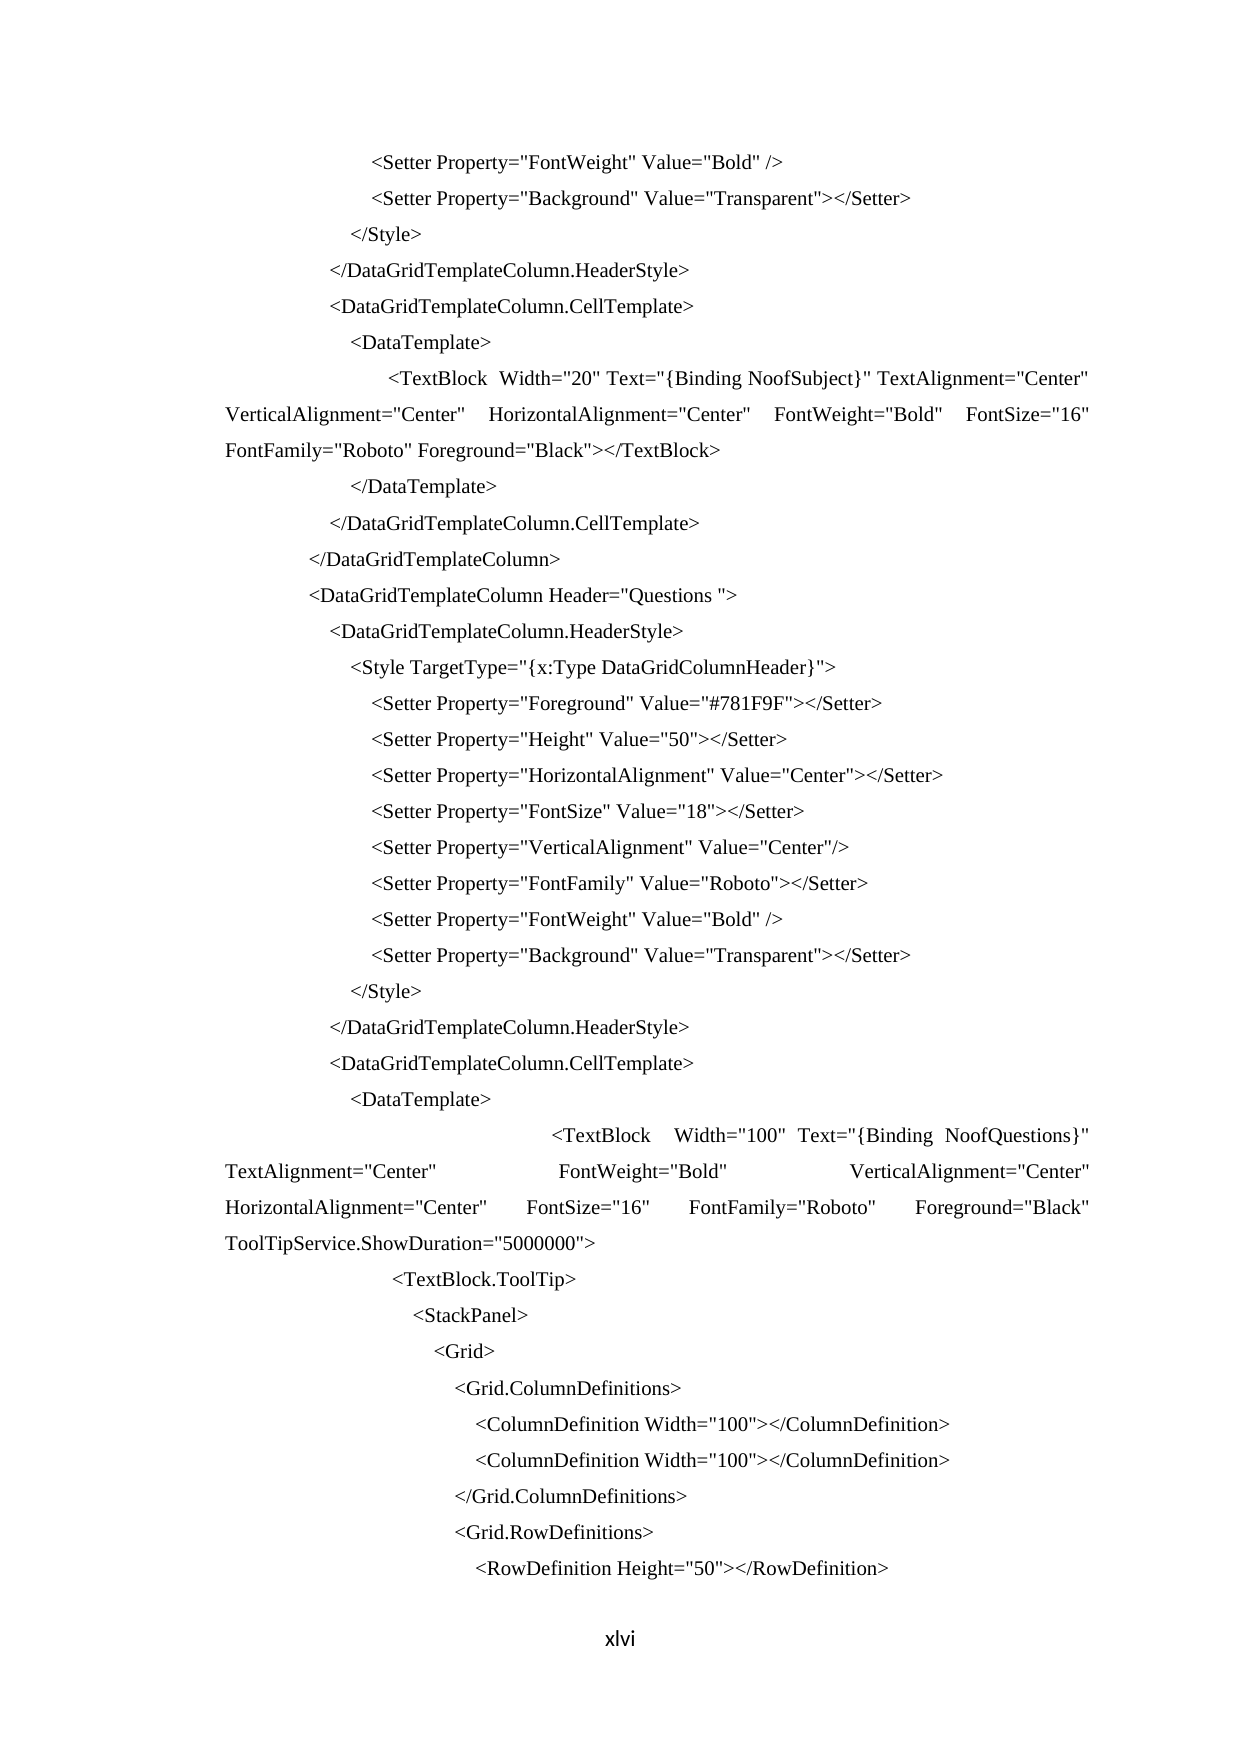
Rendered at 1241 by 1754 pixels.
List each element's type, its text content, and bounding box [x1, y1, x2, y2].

text </DataGridTemplateColumn> [225, 546, 1090, 571]
text </DataGridTemplateColumn.HeaderStyle> [225, 258, 1090, 282]
text <DataGridTemplateColumn.CellTemplate> [225, 1051, 1090, 1075]
text <TextBlock Width="20" Text="{Binding NoofSubject}" TextAlignment="Center" VerticalAlignment="Center" HorizontalAlignment="Center" FontWeight="Bold" FontSize="16" FontFamily="Roboto" Foreground="Black"></TextBlock> [225, 366, 1090, 462]
text </Style> [225, 222, 1090, 246]
text </DataTemplate> [225, 474, 1090, 498]
text <Setter Property="FontFamily" Value="Roboto"></Setter> [225, 871, 1090, 895]
text <DataGridTemplateColumn Header="Questions "> [225, 582, 1090, 607]
text <Setter Property="FontSize" Value="18"></Setter> [225, 799, 1090, 823]
text <ColumnDefinition Width="100"></ColumnDefinition> [225, 1411, 1090, 1436]
text <TextBlock Width="100" Text="{Binding NoofQuestions}" TextAlignment="Center" FontWeight="Bold" VerticalAlignment="Center" HorizontalAlignment="Center" FontSize="16" FontFamily="Roboto" Foreground="Black" ToolTipService.ShowDuration="5000000"> [225, 1123, 1090, 1255]
text <Grid.RowDefinitions> [225, 1519, 1090, 1544]
text </Grid.ColumnDefinitions> [225, 1483, 1090, 1508]
text <DataTemplate> [225, 330, 1090, 354]
text <DataTemplate> [225, 1087, 1090, 1111]
text <StackPanel> [225, 1303, 1090, 1327]
text <Setter Property="Background" Value="Transparent"></Setter> [225, 943, 1090, 967]
text <ColumnDefinition Width="100"></ColumnDefinition> [225, 1447, 1090, 1472]
text <Grid.ColumnDefinitions> [225, 1375, 1090, 1399]
text </Style> [225, 979, 1090, 1003]
text <Setter Property="FontWeight" Value="Bold" /> [225, 907, 1090, 931]
text <Setter Property="Height" Value="50"></Setter> [225, 727, 1090, 751]
text <Setter Property="Foreground" Value="#781F9F"></Setter> [225, 691, 1090, 715]
text <Grid> [225, 1339, 1090, 1363]
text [225, 1556, 1090, 1580]
text <DataGridTemplateColumn.CellTemplate> [225, 294, 1090, 318]
text <Setter Property="Background" Value="Transparent"></Setter> [225, 186, 1090, 210]
text <DataGridTemplateColumn.HeaderStyle> [225, 618, 1090, 643]
text <Setter Property="FontWeight" Value="Bold" /> [225, 150, 1090, 174]
text <Setter Property="HorizontalAlignment" Value="Center"></Setter> [225, 763, 1090, 787]
text <TextBlock.ToolTip> [225, 1267, 1090, 1291]
text </DataGridTemplateColumn.CellTemplate> [225, 510, 1090, 534]
text <Setter Property="VerticalAlignment" Value="Center"/> [225, 835, 1090, 859]
text <Style TargetType="{x:Type DataGridColumnHeader}"> [225, 654, 1090, 679]
text </DataGridTemplateColumn.HeaderStyle> [225, 1015, 1090, 1039]
